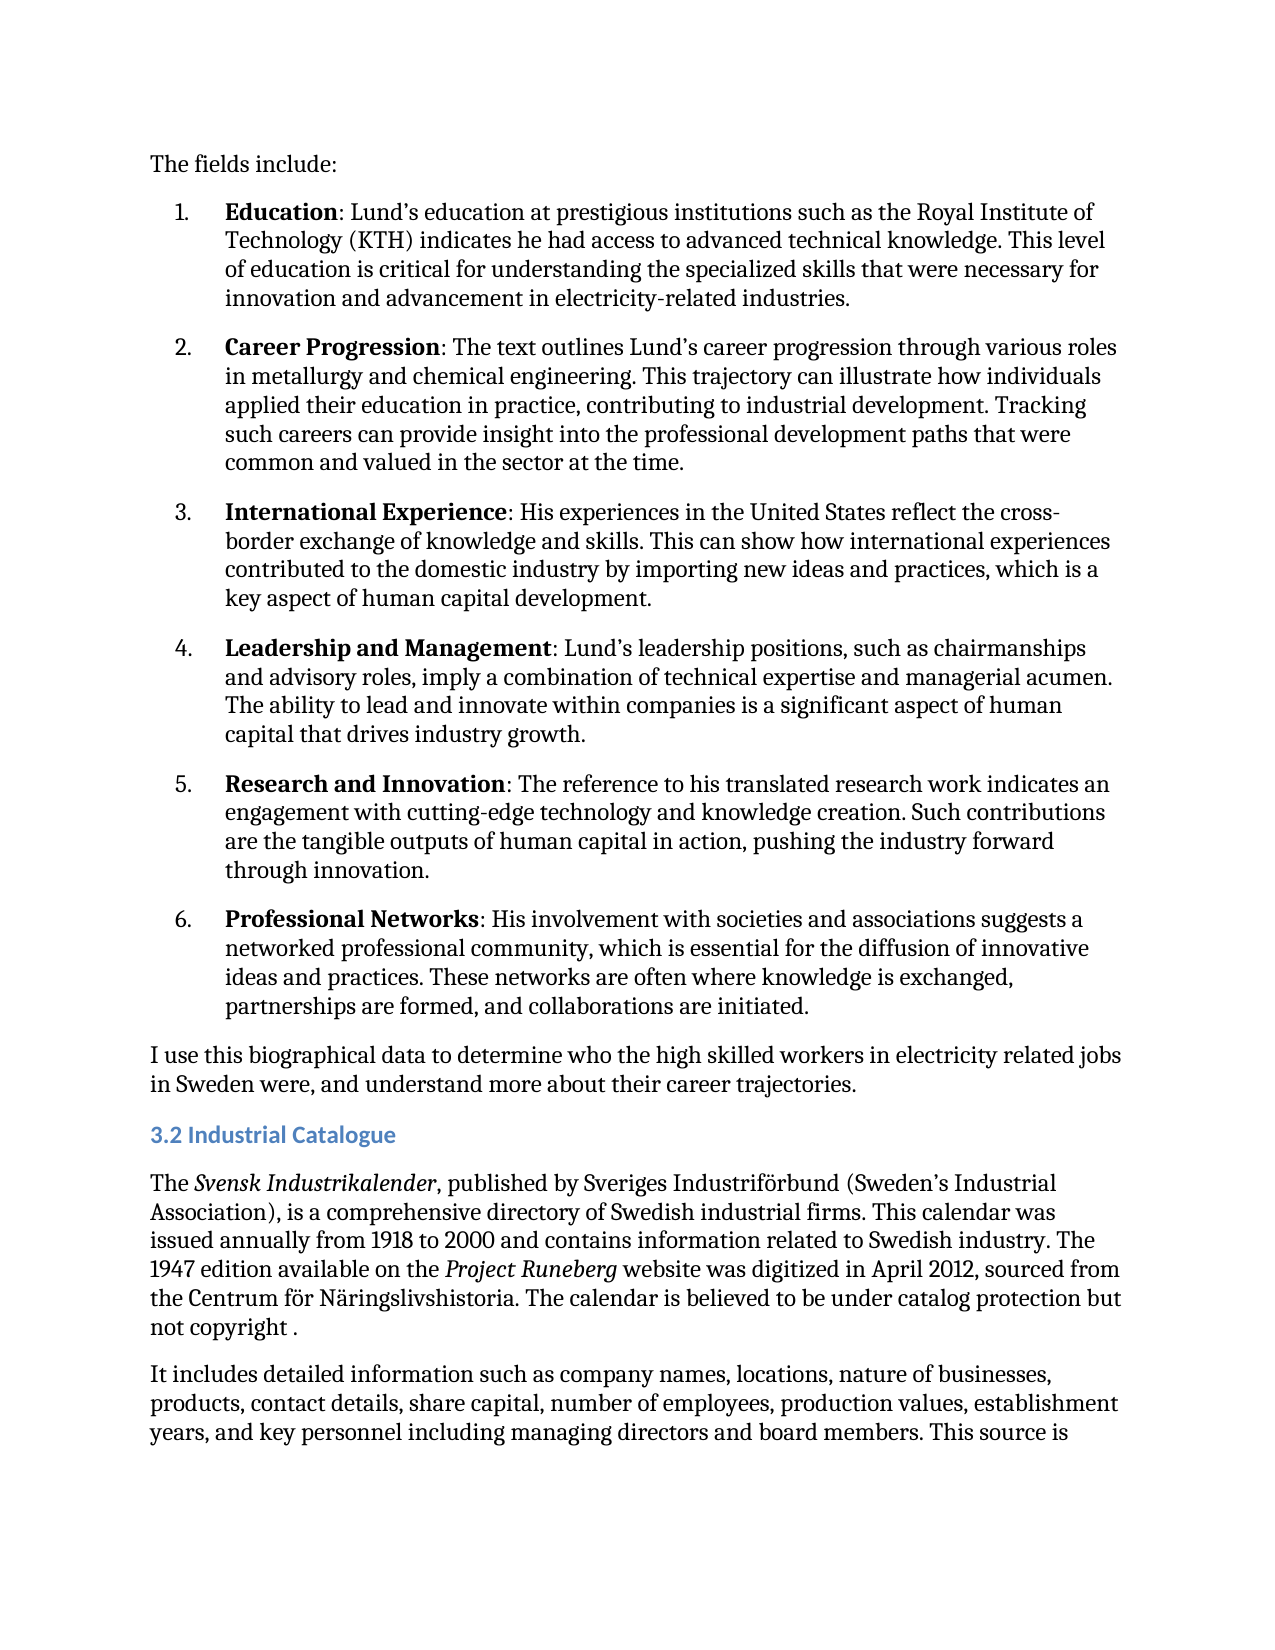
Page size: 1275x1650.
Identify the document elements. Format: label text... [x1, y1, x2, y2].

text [150, 1360, 1125, 1446]
list Professional Networks: His involvement with societies and associations suggests a networked professional community, which is essential for the diffusion of innovative ideas and practices. These networks are often where knowledge is exchanged, partnerships are formed, and collaborations are initiated. [175, 905, 1125, 1020]
text The Svensk Industrikalender, published by Sveriges Industriförbund (Sweden’s Industrial Association), is a comprehensive directory of Swedish industrial firms. This calendar was issued annually from 1918 to 2000 and contains information related to Swedish industry. The 1947 edition available on the Project Runeberg website was digitized in April 2012, sourced from the Centrum för Näringslivshistoria. The calendar is believed to be under catalog protection but not copyright . [150, 1169, 1125, 1341]
list Leadership and Management: Lund’s leadership positions, such as chairmanships and advisory roles, imply a combination of technical expertise and managerial acumen. The ability to lead and innovate within companies is a significant aspect of human capital that drives industry growth. [175, 634, 1125, 749]
list Career Progression: The text outlines Lund’s career progression through various roles in metallurgy and chemical engineering. This trajectory can illustrate how individuals applied their education in practice, contributing to industrial development. Tracking such careers can provide insight into the professional development paths that were common and valued in the sector at the time. [175, 333, 1125, 477]
text The fields include: [150, 150, 1125, 179]
text I use this biographical data to determine who the high skilled workers in electricity related jobs in Sweden were, and understand more about their career trajectories. [150, 1041, 1125, 1099]
list Research and Innovation: The reference to his translated research work indicates an engagement with cutting-edge technology and knowledge creation. Such contributions are the tangible outputs of human capital in action, pushing the industry forward through innovation. [175, 769, 1125, 884]
subtitle 3.2 Industrial Catalogue [150, 1119, 1125, 1150]
list International Experience: His experiences in the United States reflect the cross-border exchange of knowledge and skills. This can show how international experiences contributed to the domestic industry by importing new ideas and practices, which is a key aspect of human capital development. [175, 498, 1125, 613]
list Education: Lund’s education at prestigious institutions such as the Royal Institute of Technology (KTH) indicates he had access to advanced technical knowledge. This level of education is critical for understanding the specialized skills that were necessary for innovation and advancement in electricity-related industries. [175, 197, 1125, 312]
